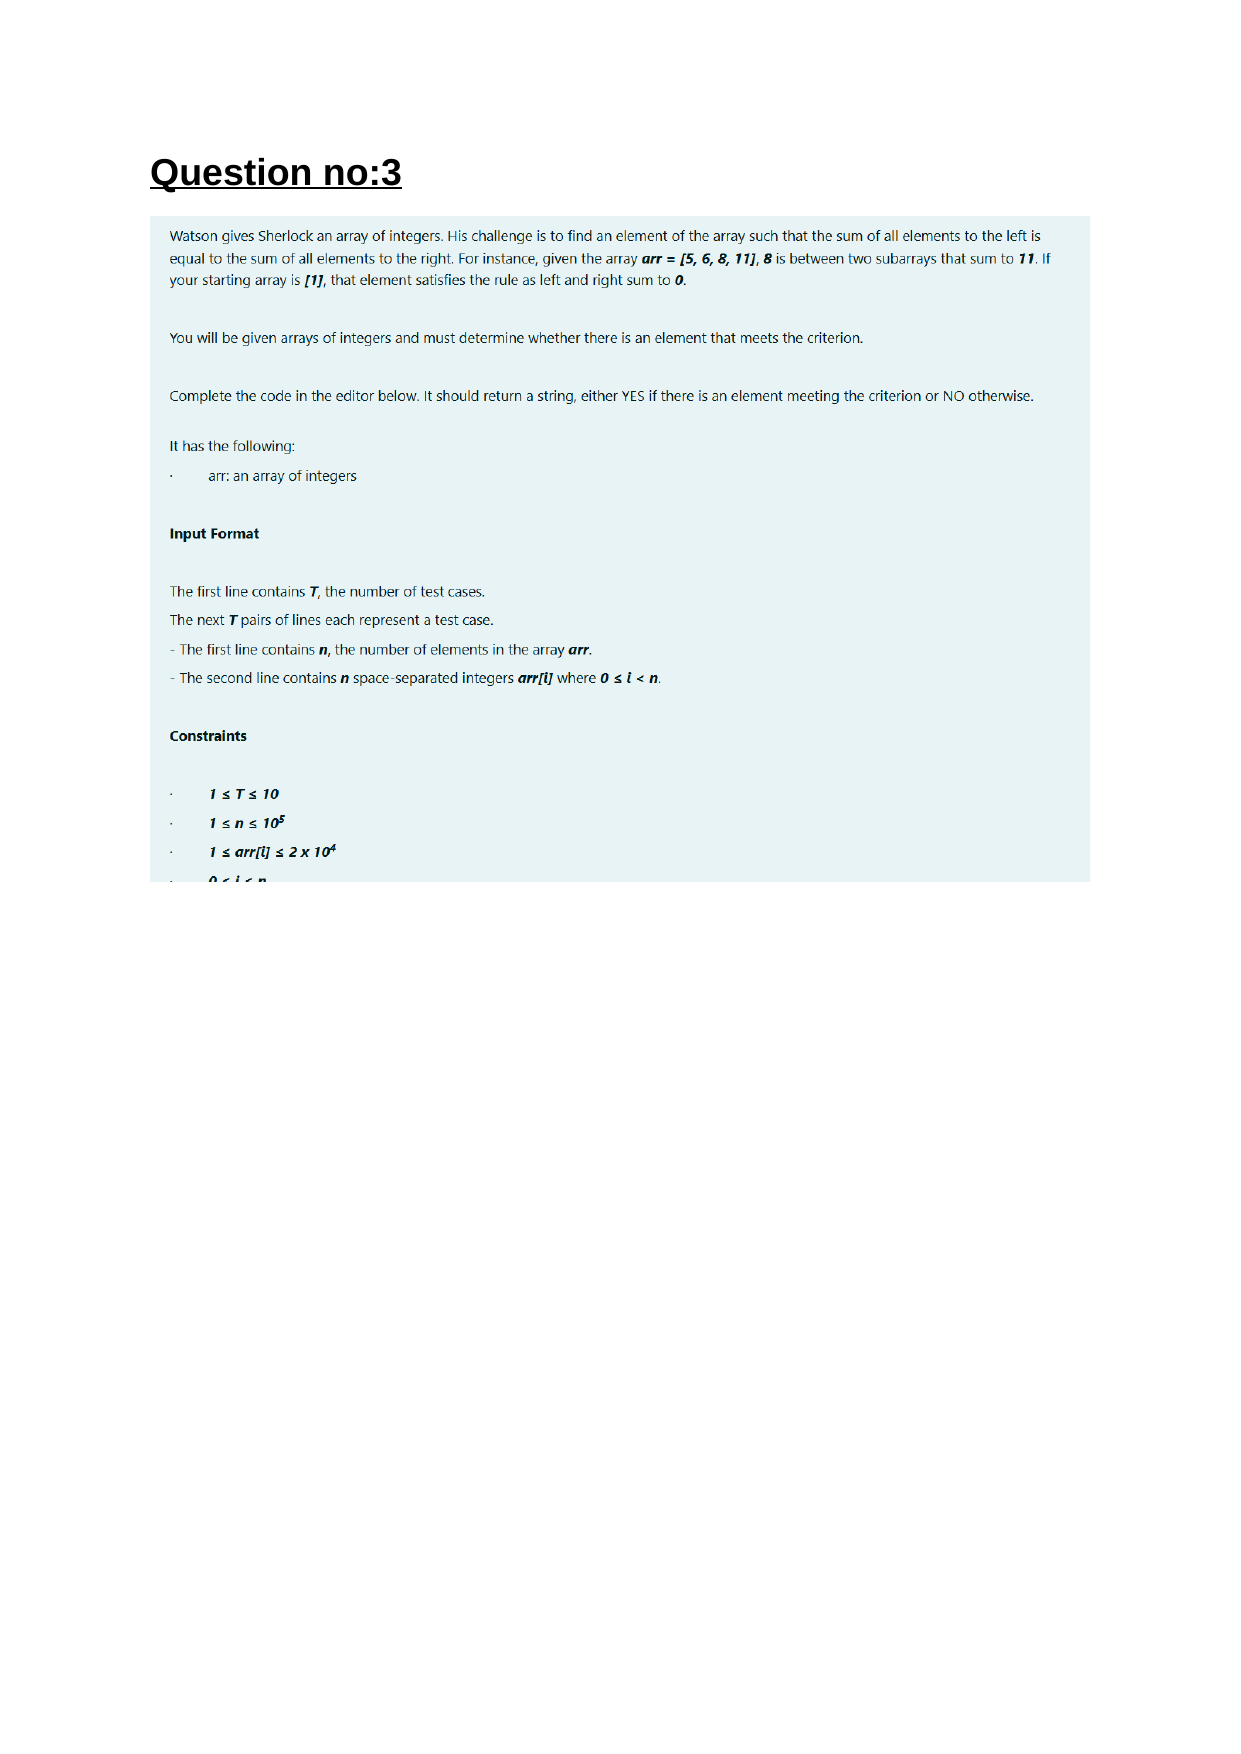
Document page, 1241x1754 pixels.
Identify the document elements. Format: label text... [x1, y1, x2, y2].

picture [150, 216, 1091, 882]
text Question no:3 [150, 150, 1090, 193]
